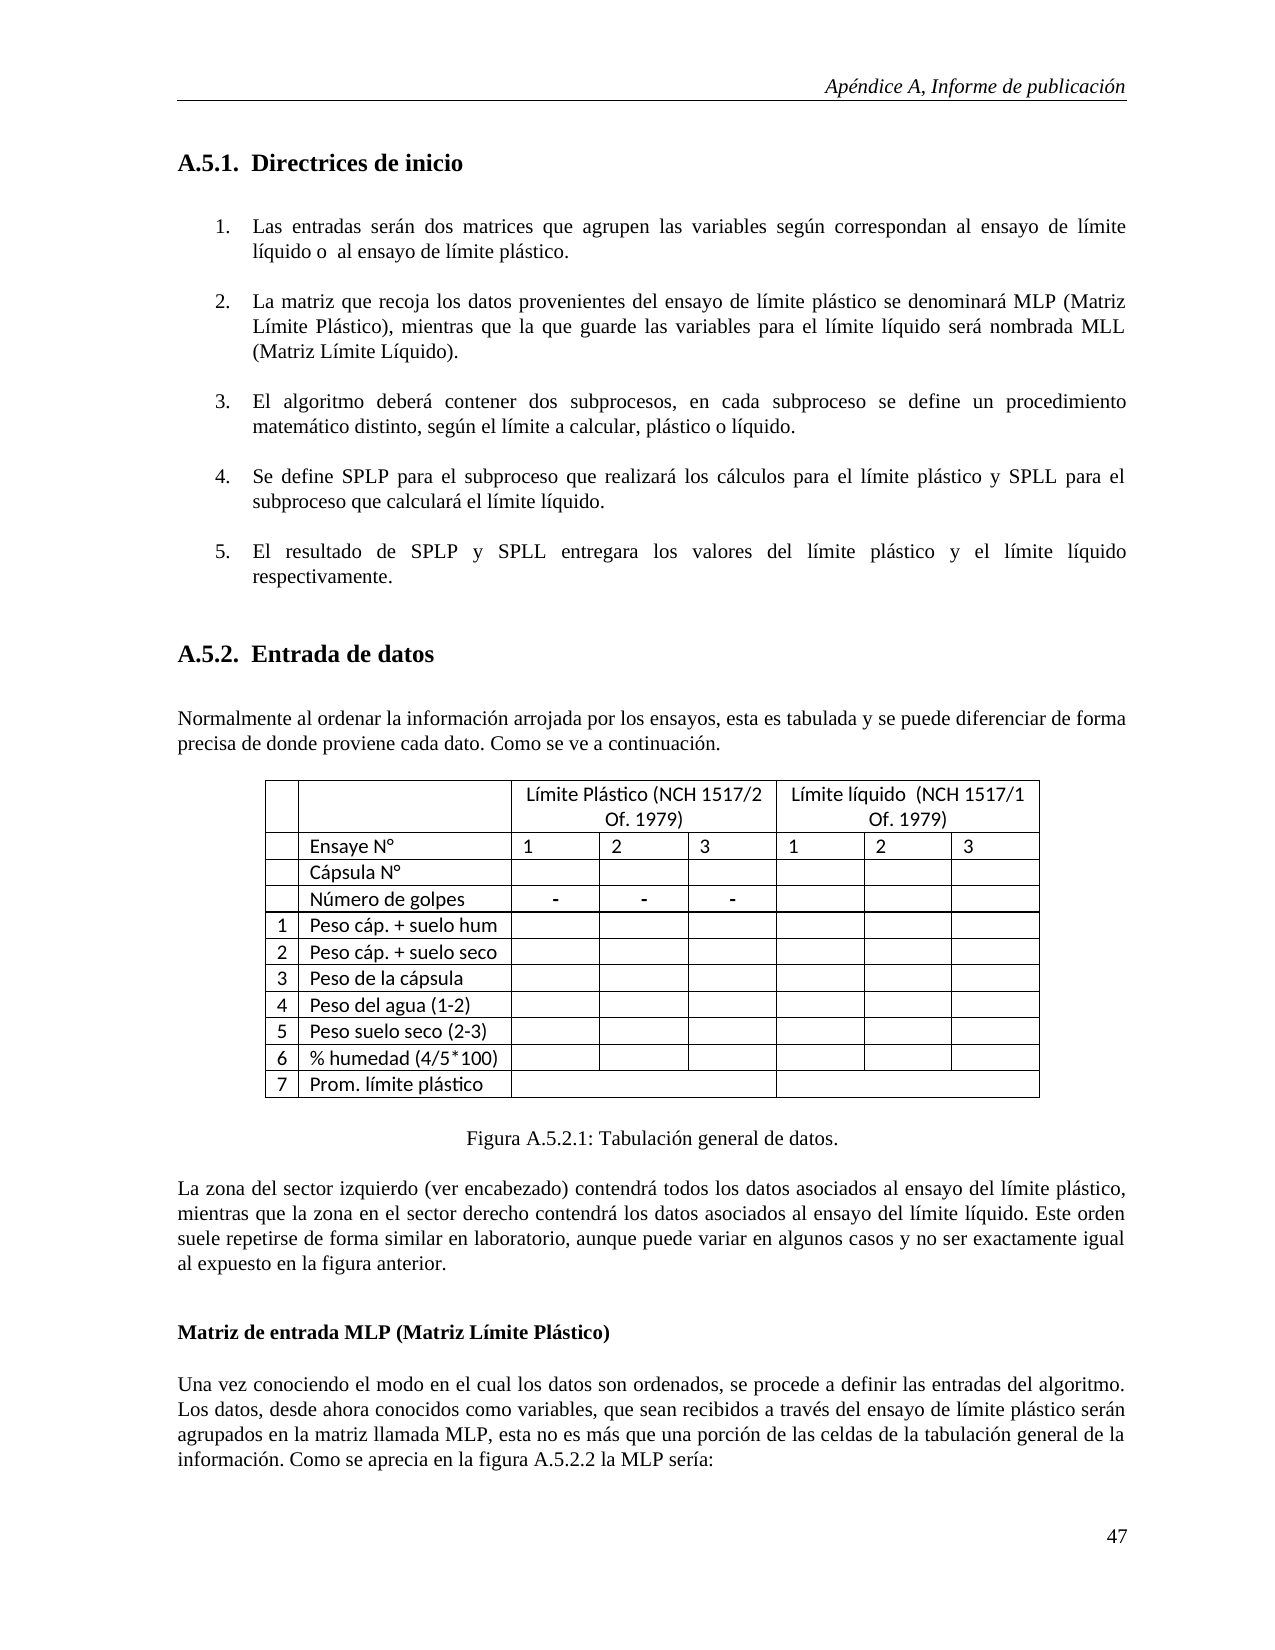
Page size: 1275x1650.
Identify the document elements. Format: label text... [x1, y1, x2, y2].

table_cell [512, 1071, 776, 1097]
table_cell [777, 965, 864, 991]
table_cell Peso cáp. + suelo hum [299, 913, 511, 938]
table_cell Ensaye N° [299, 833, 511, 858]
list Se define SPLP para el subproceso que realizará los cálculos para el límite plástico y SPLL para el subproceso que calculará el límite líquido. [215, 464, 1127, 514]
table_cell [512, 965, 599, 991]
list A.5.1. Directrices de inicio [177, 148, 1127, 176]
table_cell [600, 992, 688, 1017]
table_cell - [689, 886, 776, 911]
table_cell 7 [266, 1071, 298, 1097]
table_cell 5 [266, 1018, 298, 1044]
table_cell - [600, 886, 688, 911]
table_cell [777, 860, 864, 885]
table_header [299, 781, 511, 832]
table_cell [600, 965, 688, 991]
table_cell [512, 939, 599, 964]
table_cell [266, 833, 298, 858]
table_header Límite Plástico (NCH 1517/2 Of. 1979) [512, 781, 776, 832]
table_cell 3 [266, 965, 298, 991]
table_cell [952, 913, 1039, 938]
table_cell [952, 992, 1039, 1017]
table_cell [600, 939, 688, 964]
table_cell 4 [266, 992, 298, 1017]
list El resultado de SPLP y SPLL entregara los valores del límite plástico y el límite líquido respectivamente. [215, 539, 1127, 589]
table_cell [689, 1045, 776, 1070]
table_cell [512, 860, 599, 885]
text Figura A.5.2.1: Tabulación general de datos. [177, 1126, 1127, 1151]
table_cell Peso cáp. + suelo seco [299, 939, 511, 964]
table_cell [512, 1018, 599, 1044]
table_cell [777, 913, 864, 938]
table_cell [689, 1018, 776, 1044]
table_cell - [512, 886, 599, 911]
table_cell Peso de la cápsula [299, 965, 511, 991]
table_cell [689, 965, 776, 991]
table_cell % humedad (4/5*100) [299, 1045, 511, 1070]
table_cell [689, 913, 776, 938]
table_cell [777, 1071, 1039, 1097]
table_cell [952, 1018, 1039, 1044]
table_cell [600, 913, 688, 938]
table_cell 1 [266, 913, 298, 938]
table_cell 2 [865, 833, 951, 858]
text Matriz de entrada MLP (Matriz Límite Plástico) [177, 1309, 1127, 1347]
table_cell [952, 965, 1039, 991]
table_cell [865, 913, 951, 938]
table_cell Prom. límite plástico [299, 1071, 511, 1097]
table_cell Cápsula N° [299, 860, 511, 885]
table_cell [865, 965, 951, 991]
table_cell [865, 939, 951, 964]
text Normalmente al ordenar la información arrojada por los ensayos, esta es tabulada y se puede diferenciar de forma precisa de donde proviene cada dato. Como se ve a continuación. [177, 705, 1127, 755]
table_cell 3 [952, 833, 1039, 858]
list Las entradas serán dos matrices que agrupen las variables según correspondan al ensayo de límite líquido o al ensayo de límite plástico. [215, 214, 1127, 264]
table_cell [600, 1045, 688, 1070]
table_cell [512, 992, 599, 1017]
text Una vez conociendo el modo en el cual los datos son ordenados, se procede a definir las entradas del algoritmo. Los datos, desde ahora conocidos como variables, que sean recibidos a través del ensayo de límite plástico serán agrupados en la matriz llamada MLP, esta no es más que una porción de las celdas de la tabulación general de la información. Como se aprecia en la figura A.5.2.2 la MLP sería: [177, 1372, 1127, 1472]
table_cell [865, 860, 951, 885]
list A.5.2. Entrada de datos [177, 639, 1127, 668]
table_cell Peso del agua (1-2) [299, 992, 511, 1017]
table_cell [512, 1045, 599, 1070]
table_cell [777, 992, 864, 1017]
table_cell [865, 1045, 951, 1070]
table_cell Peso suelo seco (2-3) [299, 1018, 511, 1044]
table_cell [952, 886, 1039, 911]
text La zona del sector izquierdo (ver encabezado) contendrá todos los datos asociados al ensayo del límite plástico, mientras que la zona en el sector derecho contendrá los datos asociados al ensayo del límite líquido. Este orden suele repetirse de forma similar en laboratorio, aunque puede variar en algunos casos y no ser exactamente igual al expuesto en la figura anterior. [177, 1176, 1127, 1276]
table_cell [865, 1018, 951, 1044]
table_cell [600, 1018, 688, 1044]
table_cell 2 [266, 939, 298, 964]
table_header Límite líquido (NCH 1517/1 Of. 1979) [777, 781, 1039, 832]
table_cell [865, 886, 951, 911]
table_cell [512, 913, 599, 938]
list La matriz que recoja los datos provenientes del ensayo de límite plástico se denominará MLP (Matriz Límite Plástico), mientras que la que guarde las variables para el límite líquido será nombrada MLL (Matriz Límite Líquido). [215, 289, 1127, 364]
list El algoritmo deberá contener dos subprocesos, en cada subproceso se define un procedimiento matemático distinto, según el límite a calcular, plástico o líquido. [215, 389, 1127, 439]
table_cell [777, 1045, 864, 1070]
table_cell [600, 860, 688, 885]
table_header [266, 781, 298, 832]
table_cell Número de golpes [299, 886, 511, 911]
table_cell [952, 939, 1039, 964]
table_cell [689, 860, 776, 885]
table_cell 3 [689, 833, 776, 858]
table_cell [952, 860, 1039, 885]
table_cell [266, 886, 298, 911]
table_cell 1 [512, 833, 599, 858]
table_cell [777, 886, 864, 911]
table_cell [689, 939, 776, 964]
table_cell [266, 860, 298, 885]
table_cell [865, 992, 951, 1017]
table_cell [777, 939, 864, 964]
table_cell [952, 1045, 1039, 1070]
table_cell 2 [600, 833, 688, 858]
table_cell [777, 1018, 864, 1044]
table_cell 6 [266, 1045, 298, 1070]
table_cell 1 [777, 833, 864, 858]
table_cell [689, 992, 776, 1017]
